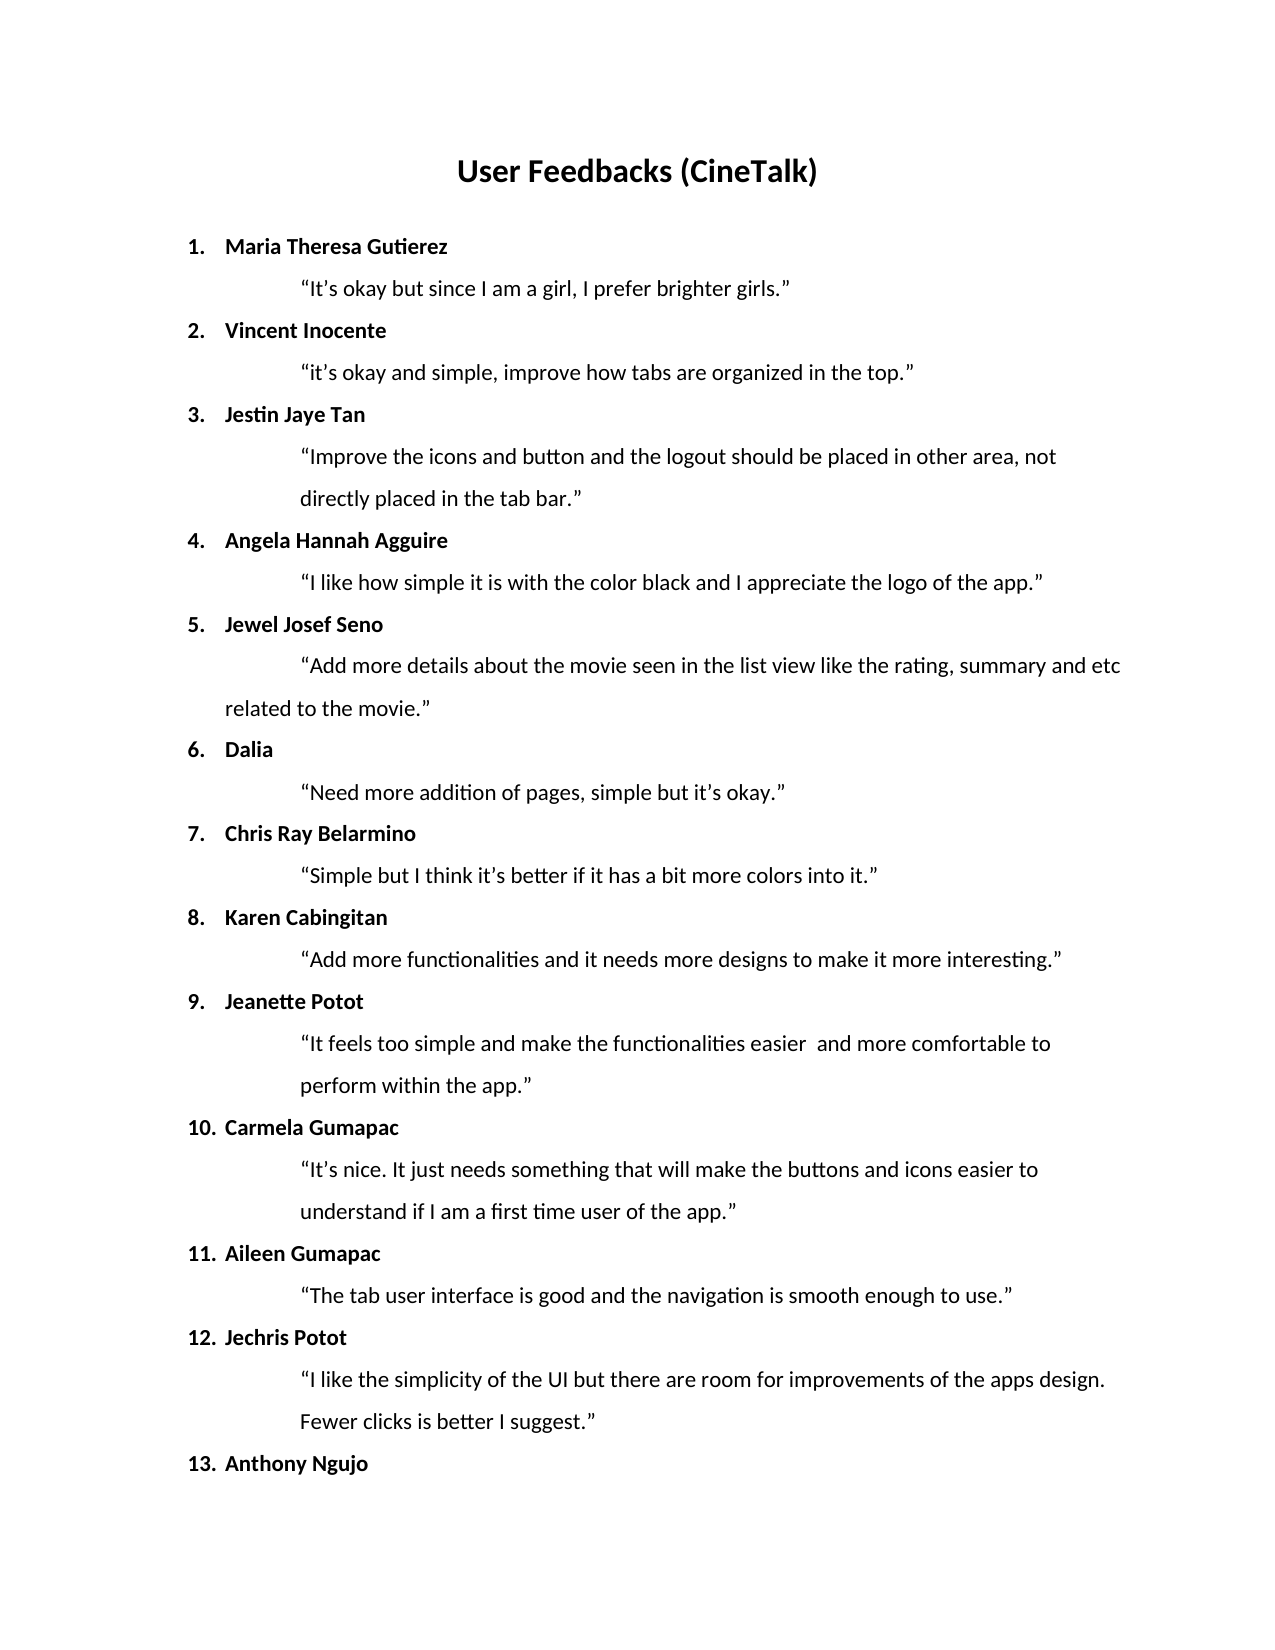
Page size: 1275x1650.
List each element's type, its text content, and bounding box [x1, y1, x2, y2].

text User Feedbacks (CineTalk) [150, 150, 1125, 191]
list Jewel Josef Seno [187, 610, 1125, 638]
list “The tab user interface is good and the navigation is smooth enough to use.” [225, 1281, 1125, 1309]
list Jechris Potot [187, 1323, 1125, 1351]
list Angela Hannah Agguire [187, 526, 1125, 554]
list Karen Cabingitan [187, 903, 1125, 932]
list “Add more details about the movie seen in the list view like the rating, summary and etc related to the movie.” [225, 652, 1125, 722]
list Anthony Ngujo [187, 1449, 1125, 1477]
list Chris Ray Belarmino [187, 819, 1125, 848]
list Aileen Gumapac [187, 1239, 1125, 1267]
list Maria Theresa Gutierez [187, 232, 1125, 260]
list “Need more addition of pages, simple but it’s okay.” [225, 778, 1125, 806]
list “It feels too simple and make the functionalities easier and more comfortable to perform within the app.” [300, 1029, 1125, 1099]
list “It’s nice. It just needs something that will make the buttons and icons easier to understand if I am a first time user of the app.” [300, 1155, 1125, 1225]
list Vincent Inocente [187, 316, 1125, 344]
list Dalia [187, 736, 1125, 764]
list Carmela Gumapac [187, 1113, 1125, 1141]
list “It’s okay but since I am a girl, I prefer brighter girls.” [225, 274, 1125, 302]
list “Simple but I think it’s better if it has a bit more colors into it.” [225, 862, 1125, 889]
list Jestin Jaye Tan [187, 400, 1125, 428]
list Jeanette Potot [187, 987, 1125, 1016]
list “it’s okay and simple, improve how tabs are organized in the top.” [225, 358, 1125, 386]
list “Improve the icons and button and the logout should be placed in other area, not directly placed in the tab bar.” [300, 442, 1125, 512]
list “Add more functionalities and it needs more designs to make it more interesting.” [225, 946, 1125, 973]
list “I like how simple it is with the color black and I appreciate the logo of the app.” [225, 568, 1125, 596]
list “I like the simplicity of the UI but there are room for improvements of the apps design. Fewer clicks is better I suggest.” [300, 1365, 1125, 1435]
